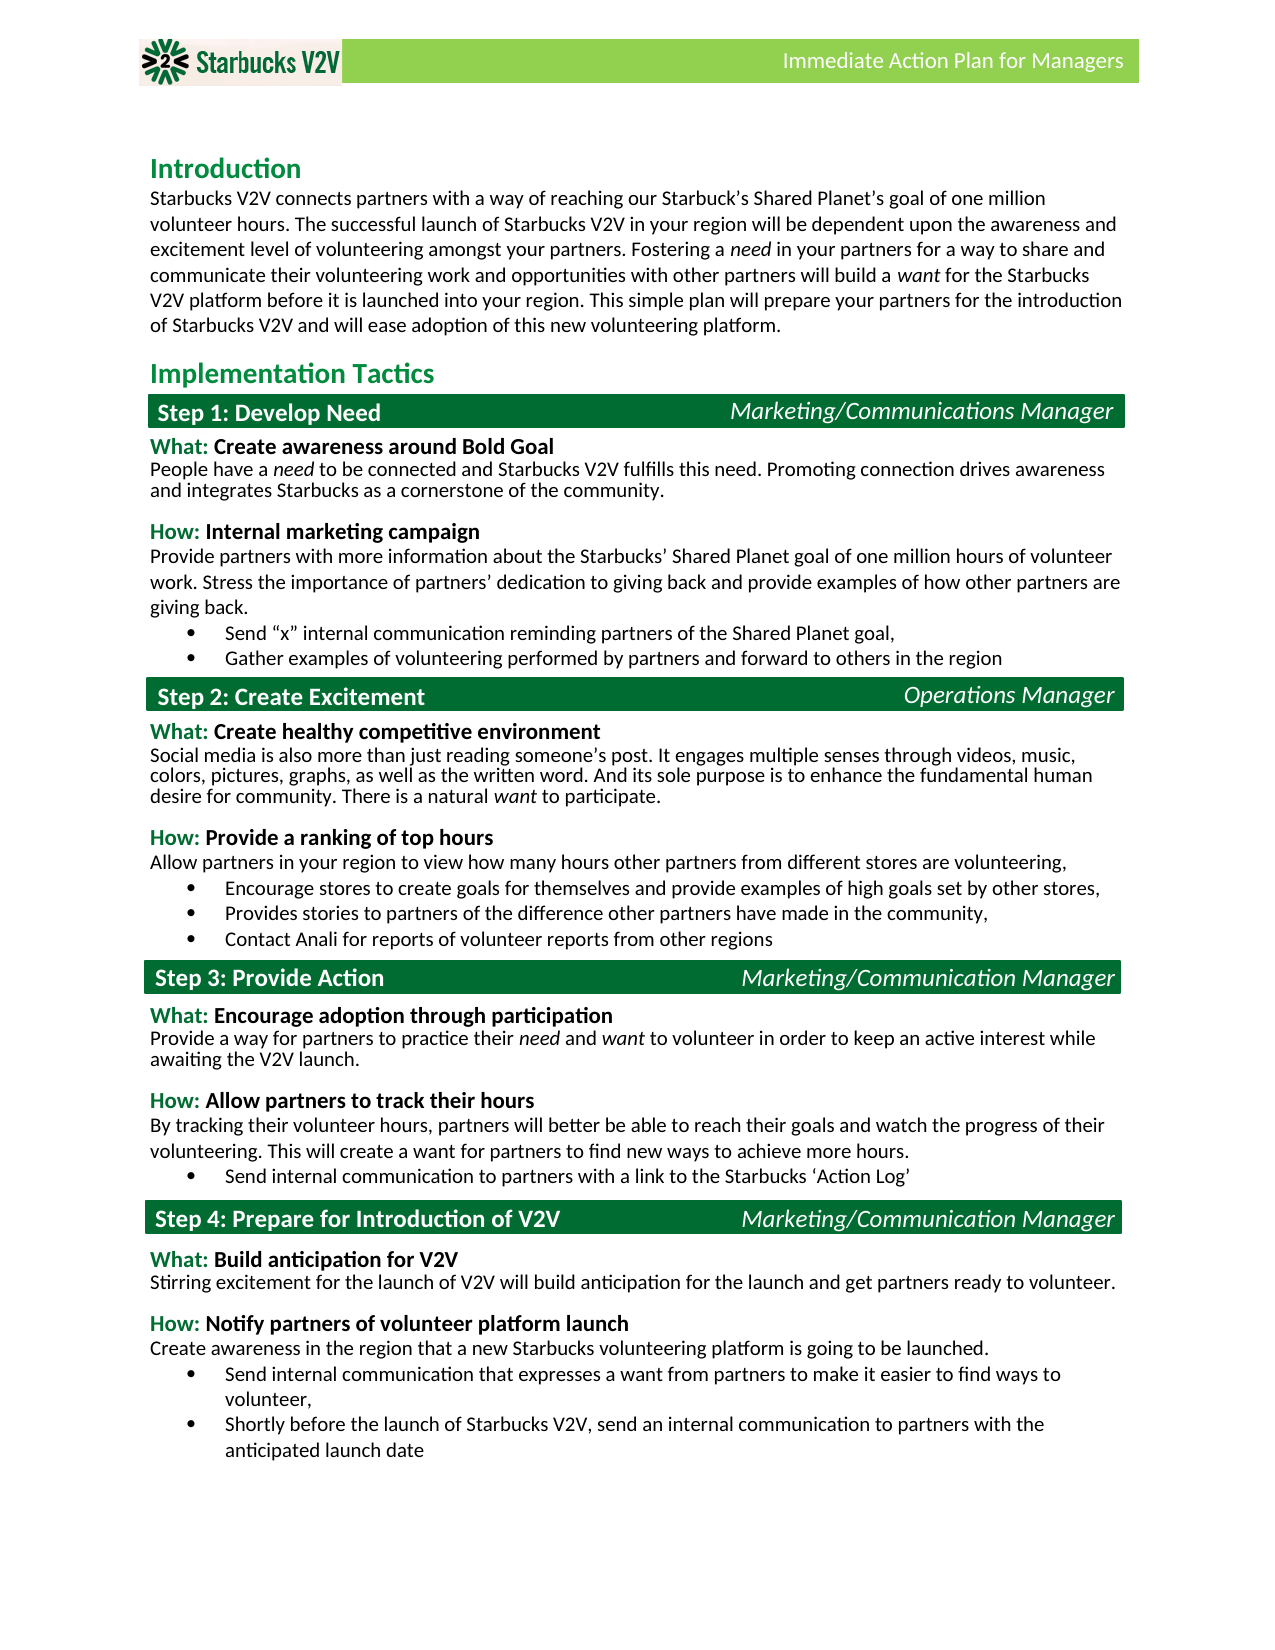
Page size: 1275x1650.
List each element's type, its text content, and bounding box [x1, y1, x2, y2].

text What: Build anticipation for V2V [150, 1245, 1125, 1273]
list Gather examples of volunteering performed by partners and forward to others in the region [187, 645, 1125, 671]
text Introduction [150, 150, 1125, 186]
text What: Encourage adoption through participation [150, 1001, 1125, 1029]
text How: Notify partners of volunteer platform launch [150, 1314, 1125, 1335]
text By tracking their volunteer hours, partners will better be able to reach their goals and watch the progress of their volunteering. This will create a want for partners to find new ways to achieve more hours. [150, 1112, 1125, 1163]
list Contact Anali for reports of volunteer reports from other regions [187, 926, 1125, 951]
list Shortly before the launch of Starbucks V2V, send an internal communication to partners with the anticipated launch date [187, 1412, 1125, 1462]
text Create awareness in the region that a new Starbucks volunteering platform is going to be launched. [150, 1335, 1125, 1361]
list Send “x” internal communication reminding partners of the Shared Planet goal, [187, 620, 1125, 645]
text Starbucks V2V connects partners with a way of reaching our Starbuck’s Shared Planet’s goal of one million volunteer hours. The successful launch of Starbucks V2V in your region will be dependent upon the awareness and excitement level of volunteering amongst your partners. Fostering a need in your partners for a way to share and communicate their volunteering work and opportunities with other partners will build a want for the Starbucks V2V platform before it is launched into your region. This simple plan will prepare your partners for the introduction of Starbucks V2V and will ease adoption of this new volunteering platform. [150, 186, 1125, 338]
text How: Provide a ranking of top hours [150, 829, 1125, 849]
text How: Allow partners to track their hours [150, 1092, 1125, 1112]
text People have a need to be connected and Starbucks V2V fulfills this need. Promoting connection drives awareness and integrates Starbucks as a cornerstone of the community. [150, 460, 1125, 502]
text Implementation Tactics [150, 355, 1125, 390]
text How: Internal marketing campaign [150, 523, 1125, 543]
text What: Create healthy competitive environment [150, 717, 1125, 745]
text Allow partners in your region to view how many hours other partners from different stores are volunteering, [150, 849, 1125, 875]
text Provide partners with more information about the Starbucks’ Shared Planet goal of one million hours of volunteer work. Stress the importance of partners’ dedication to giving back and provide examples of how other partners are giving back. [150, 543, 1125, 620]
text Stirring excitement for the launch of V2V will build anticipation for the launch and get partners ready to volunteer. [150, 1273, 1125, 1294]
list Provides stories to partners of the difference other partners have made in the community, [187, 900, 1125, 926]
picture [139, 39, 343, 86]
list Send internal communication that expresses a want from partners to make it easier to find ways to volunteer, [187, 1361, 1125, 1412]
list Encourage stores to create goals for themselves and provide examples of high goals set by other stores, [187, 875, 1125, 900]
text Social media is also more than just reading someone’s post. It engages multiple senses through videos, music, colors, pictures, graphs, as well as the written word. And its sole purpose is to enhance the fundamental human desire for community. There is a natural want to participate. [150, 745, 1125, 808]
text What: Create awareness around Bold Goal [150, 432, 1125, 460]
text Provide a way for partners to practice their need and want to volunteer in order to keep an active interest while awaiting the V2V launch. [150, 1029, 1125, 1071]
list Send internal communication to partners with a link to the Starbucks ‘Action Log’ [187, 1163, 1125, 1189]
